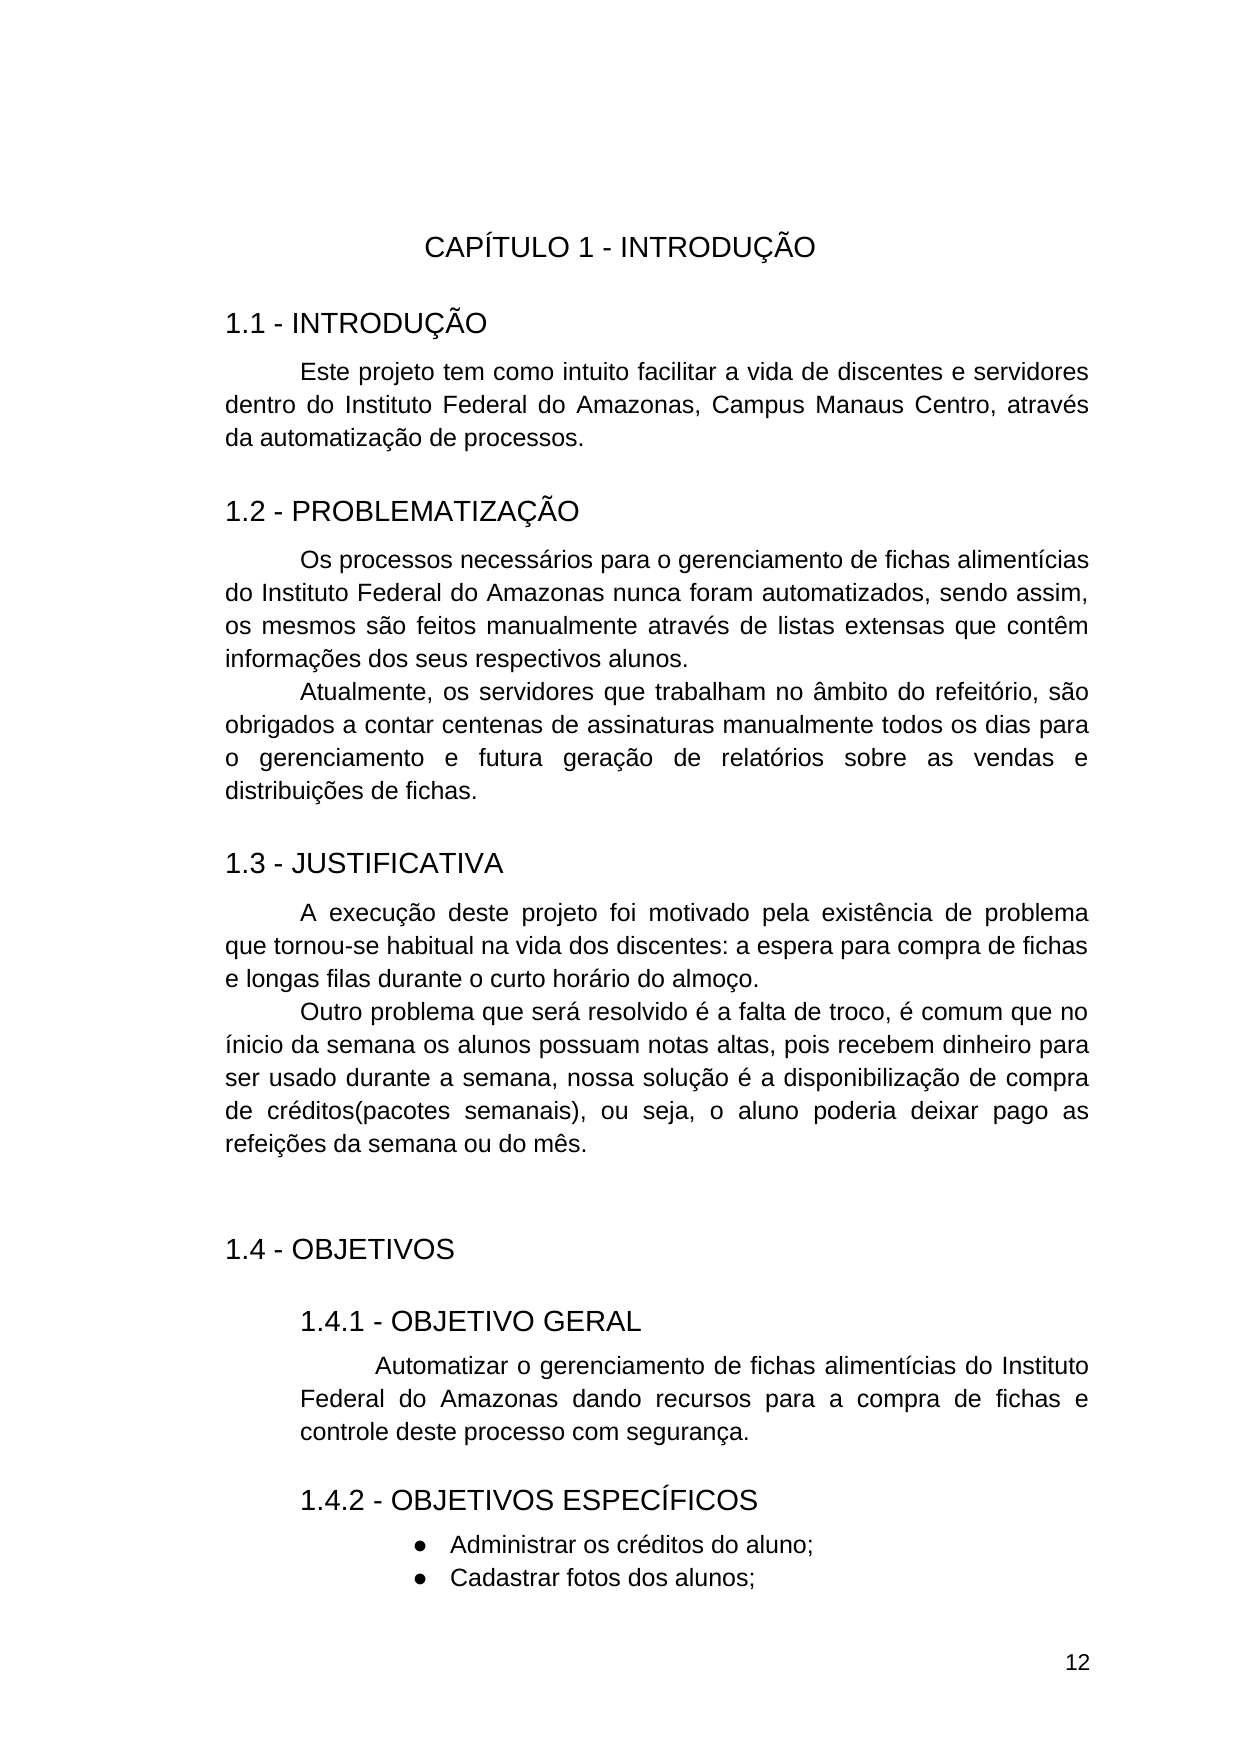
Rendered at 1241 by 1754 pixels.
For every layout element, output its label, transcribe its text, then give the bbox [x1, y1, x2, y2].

subtitle 1.4.2 - OBJETIVOS ESPECÍFICOS [300, 1483, 1090, 1517]
subtitle 1.3 - JUSTIFICATIVA [225, 847, 1090, 880]
text Este projeto tem como intuito facilitar a vida de discentes e servidores dentro do Instituto Federal do Amazonas, Campus Manaus Centro, através da automatização de processos. [225, 357, 1090, 452]
text Atualmente, os servidores que trabalham no âmbito do refeitório, são obrigados a contar centenas de assinaturas manualmente todos os dias para o gerenciamento e futura geração de relatórios sobre as vendas e distribuições de fichas. [225, 677, 1090, 805]
subtitle 1.4.1 - OBJETIVO GERAL [300, 1304, 1090, 1338]
subtitle 1.4 - OBJETIVOS [225, 1232, 1090, 1266]
text Outro problema que será resolvido é a falta de troco, é comum que no ínicio da semana os alunos possuam notas altas, pois recebem dinheiro para ser usado durante a semana, nossa solução é a disponibilização de compra de créditos(pacotes semanais), ou seja, o aluno poderia deixar pago as refeições da semana ou do mês. [225, 997, 1090, 1157]
text A execução deste projeto foi motivado pela existência de problema que tornou-se habitual na vida dos discentes: a espera para compra de fichas e longas filas durante o curto horário do almoço. [225, 898, 1090, 992]
subtitle 1.2 - PROBLEMATIZAÇÃO [225, 494, 1090, 527]
subtitle CAPÍTULO 1 - INTRODUÇÃO [150, 230, 1090, 264]
text Os processos necessários para o gerenciamento de fichas alimentícias do Instituto Federal do Amazonas nunca foram automatizados, sendo assim, os mesmos são feitos manualmente através de listas extensas que contêm informações dos seus respectivos alunos. [225, 545, 1090, 673]
list Cadastrar fotos dos alunos; [412, 1563, 1090, 1592]
subtitle 1.1 - INTRODUÇÃO [225, 306, 1090, 340]
text Automatizar o gerenciamento de fichas alimentícias do Instituto Federal do Amazonas dando recursos para a compra de fichas e controle deste processo com segurança. [300, 1351, 1090, 1446]
list Administrar os créditos do aluno; [412, 1530, 1090, 1559]
